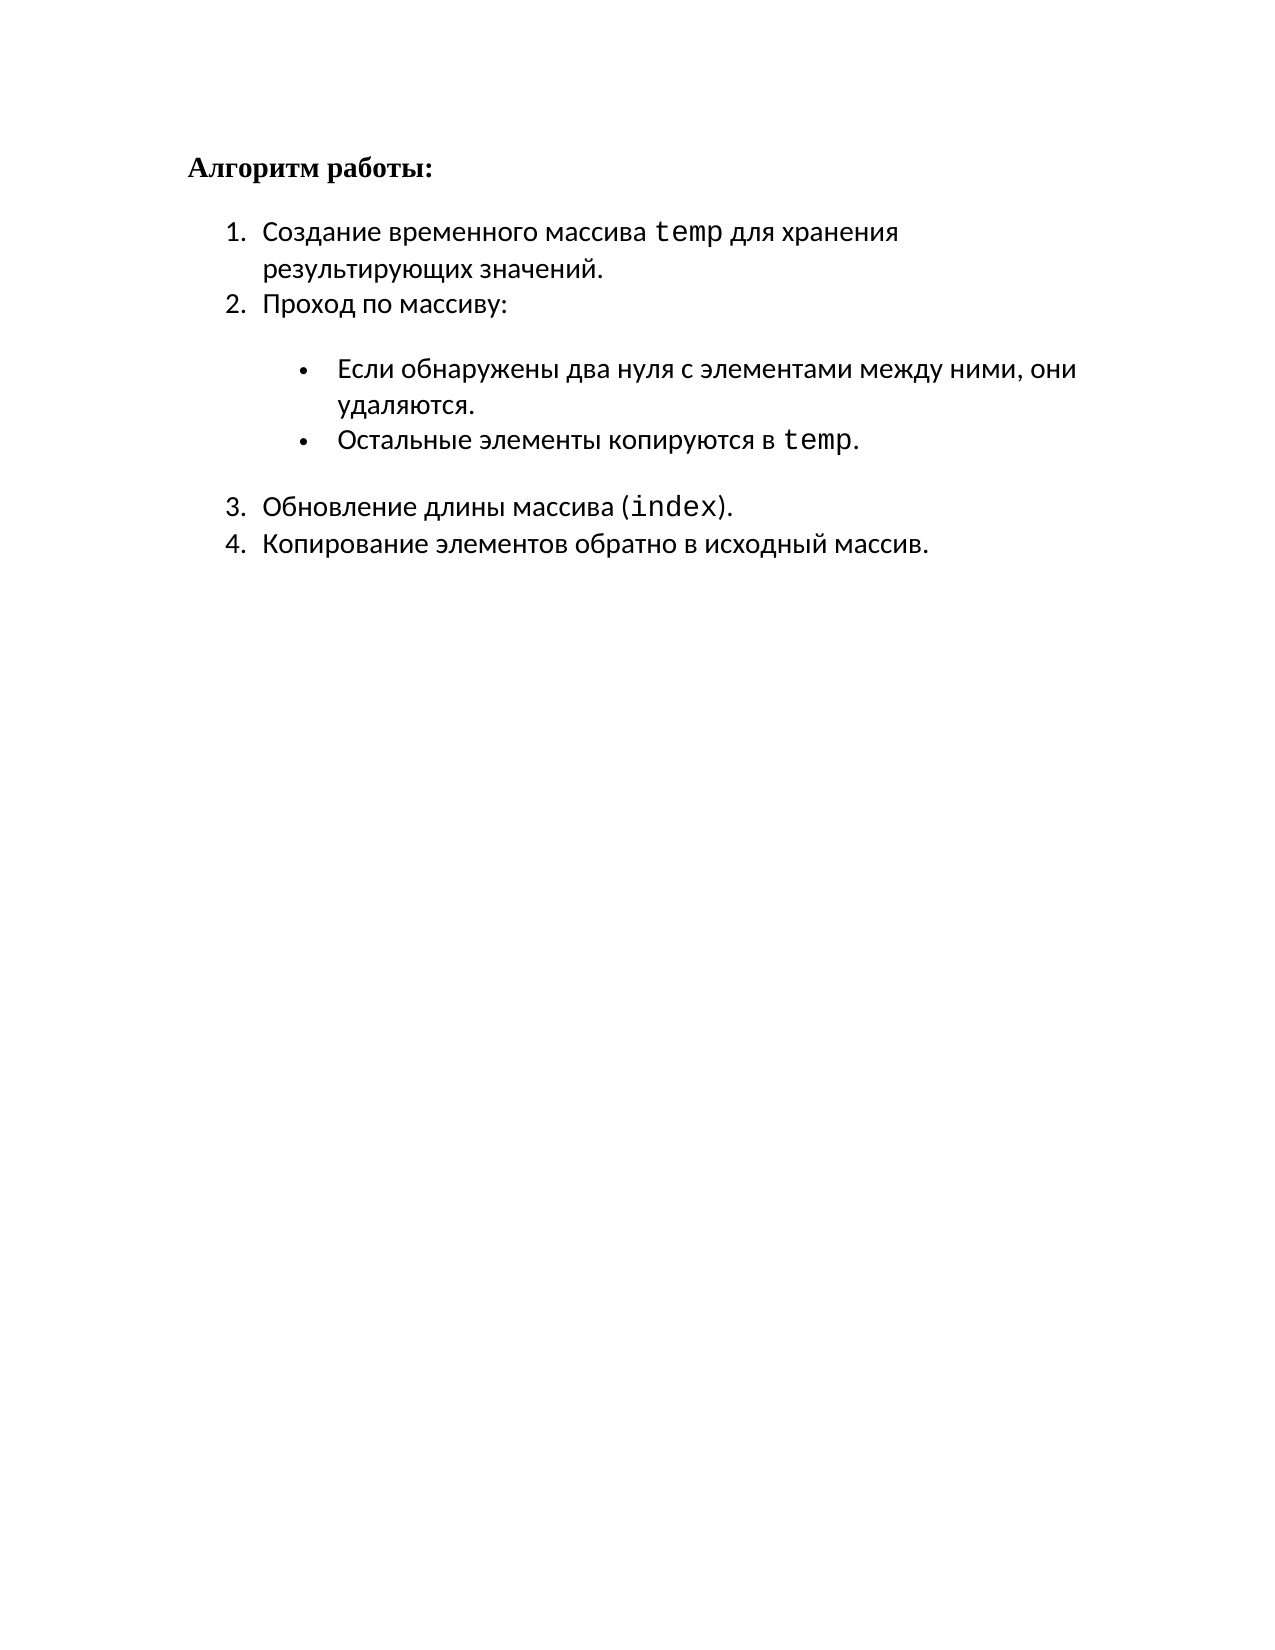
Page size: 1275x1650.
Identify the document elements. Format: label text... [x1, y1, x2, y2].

list Проход по массиву: [225, 285, 1088, 321]
list Создание временного массива temp для хранения результирующих значений. [225, 213, 1088, 285]
text Алгоритм работы: [187, 150, 1088, 183]
list Если обнаружены два нуля с элементами между ними, они удаляются. [300, 350, 1088, 421]
list Обновление длины массива (index). [225, 488, 1088, 525]
list Копирование элементов обратно в исходный массив. [225, 525, 1088, 560]
list Остальные элементы копируются в temp. [300, 421, 1088, 458]
